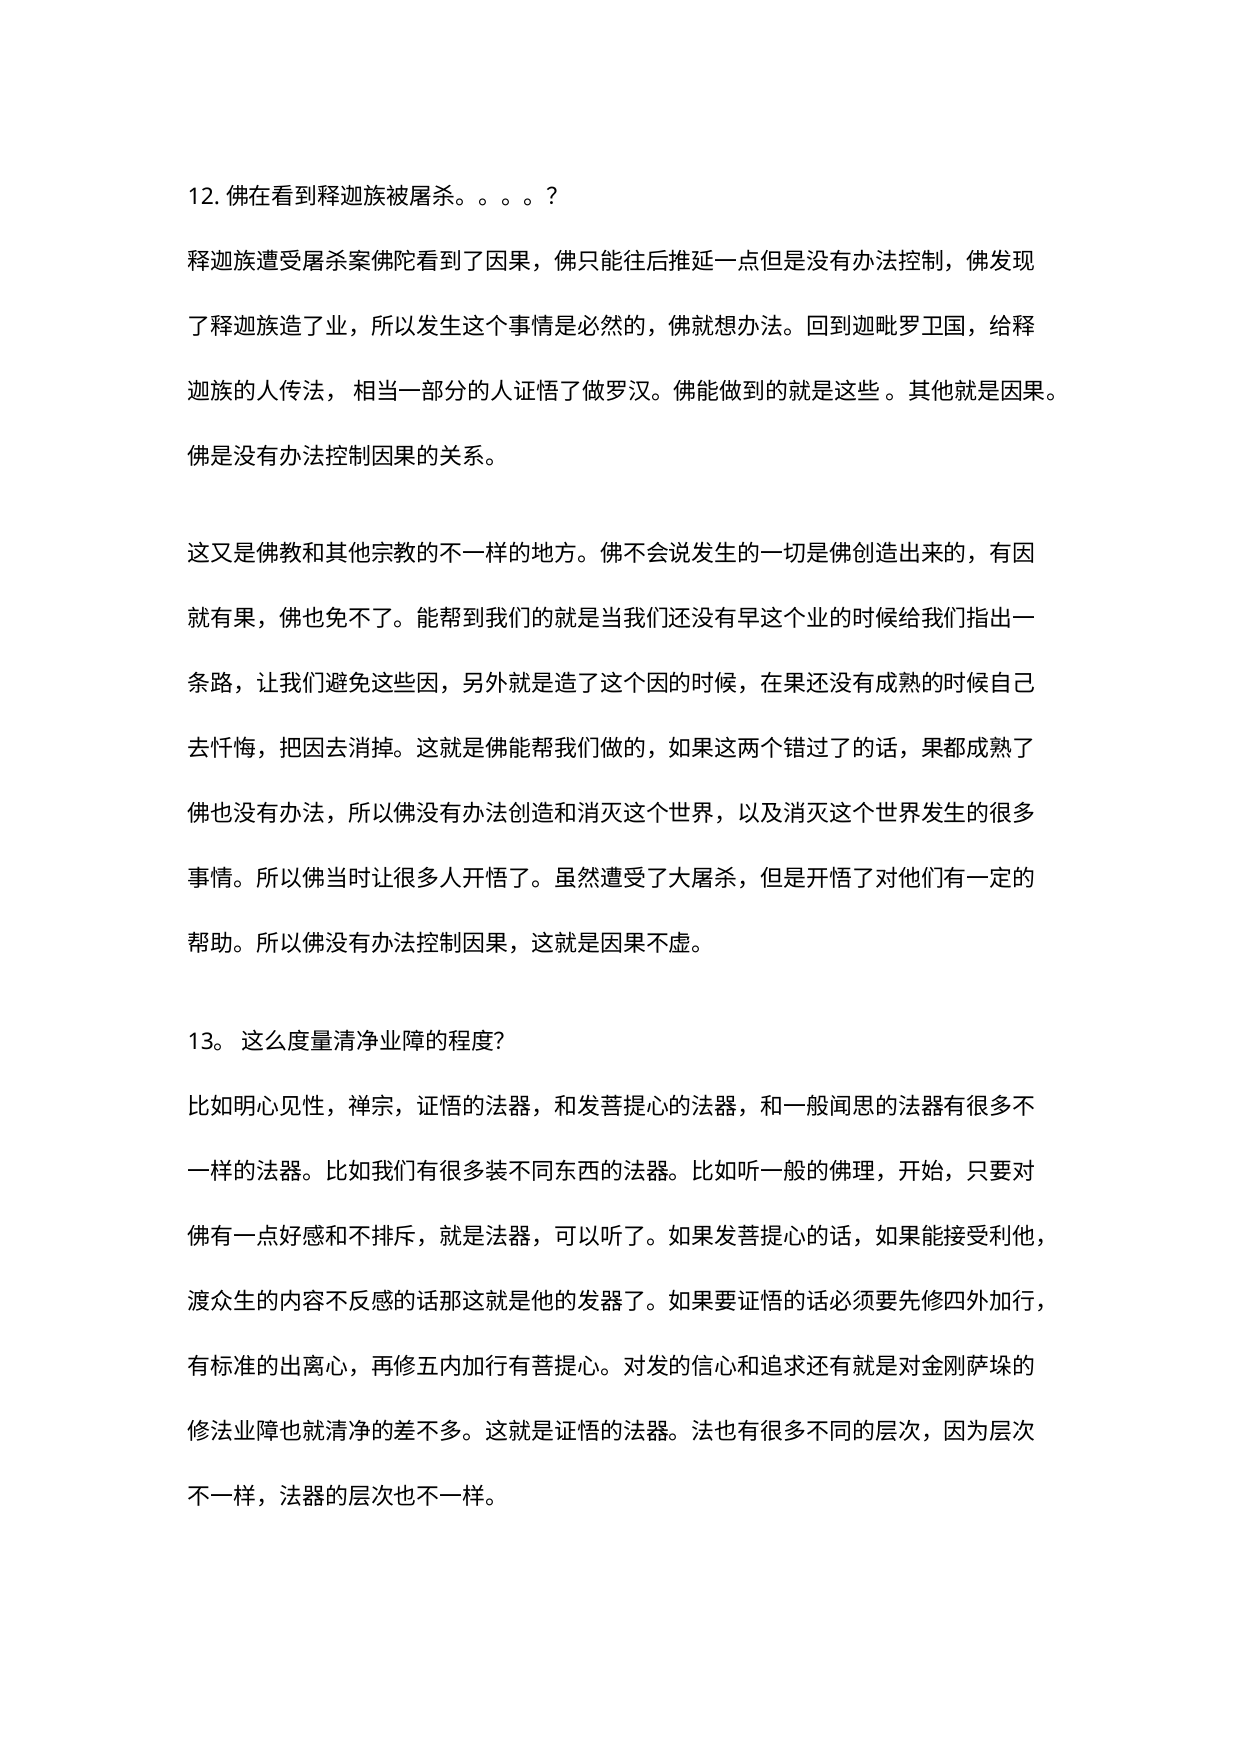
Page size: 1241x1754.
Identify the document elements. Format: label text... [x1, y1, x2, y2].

text 释迦族遭受屠杀案佛陀看到了因果，佛只能往后推延一点但是没有办法控制，佛发现了释迦族造了业，所以发生这个事情是必然的，佛就想办法。回到迦毗罗卫国，给释迦族的人传法， 相当一部分的人证悟了做罗汉。佛能做到的就是这些 。其他就是因果。佛是没有办法控制因果的关系。 [187, 227, 1053, 487]
text 13。 这么度量清净业障的程度？ [187, 1007, 1053, 1072]
text 比如明心见性，禅宗，证悟的法器，和发菩提心的法器，和一般闻思的法器有很多不一样的法器。比如我们有很多装不同东西的法器。比如听一般的佛理，开始，只要对佛有一点好感和不排斥，就是法器，可以听了。如果发菩提心的话，如果能接受利他，渡众生的内容不反感的话那这就是他的发器了。如果要证悟的话必须要先修四外加行，有标准的出离心，再修五内加行有菩提心。对发的信心和追求还有就是对金刚萨垛的修法业障也就清净的差不多。这就是证悟的法器。法也有很多不同的层次，因为层次不一样，法器的层次也不一样。 [187, 1072, 1053, 1527]
text 这又是佛教和其他宗教的不一样的地方。佛不会说发生的一切是佛创造出来的，有因就有果，佛也免不了。能帮到我们的就是当我们还没有早这个业的时候给我们指出一条路，让我们避免这些因，另外就是造了这个因的时候，在果还没有成熟的时候自己去忏悔，把因去消掉。这就是佛能帮我们做的，如果这两个错过了的话，果都成熟了佛也没有办法，所以佛没有办法创造和消灭这个世界，以及消灭这个世界发生的很多事情。所以佛当时让很多人开悟了。虽然遭受了大屠杀，但是开悟了对他们有一定的帮助。所以佛没有办法控制因果，这就是因果不虚。 [187, 519, 1053, 974]
text 12. 佛在看到释迦族被屠杀。。。。？ [187, 162, 1053, 227]
